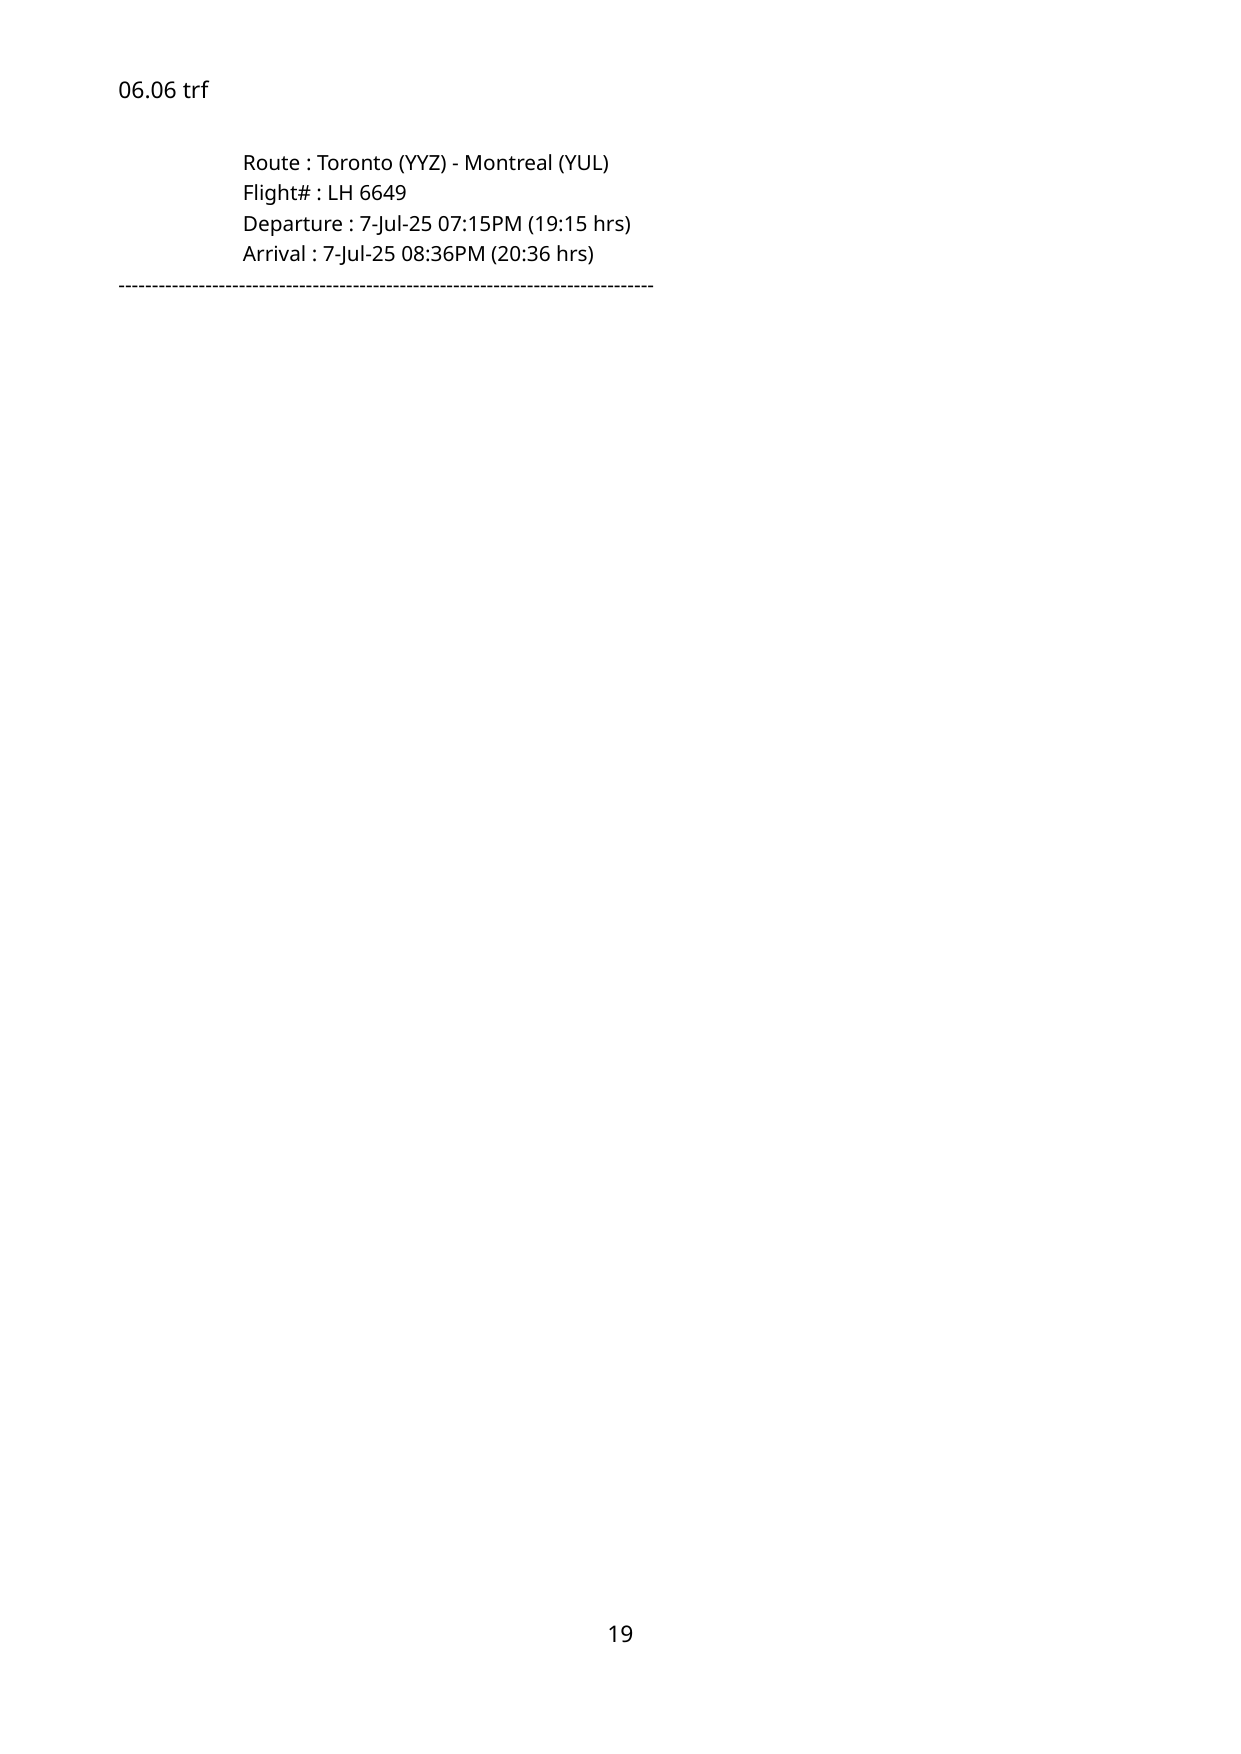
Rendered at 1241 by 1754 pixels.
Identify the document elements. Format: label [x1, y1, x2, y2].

text [118, 148, 1122, 298]
